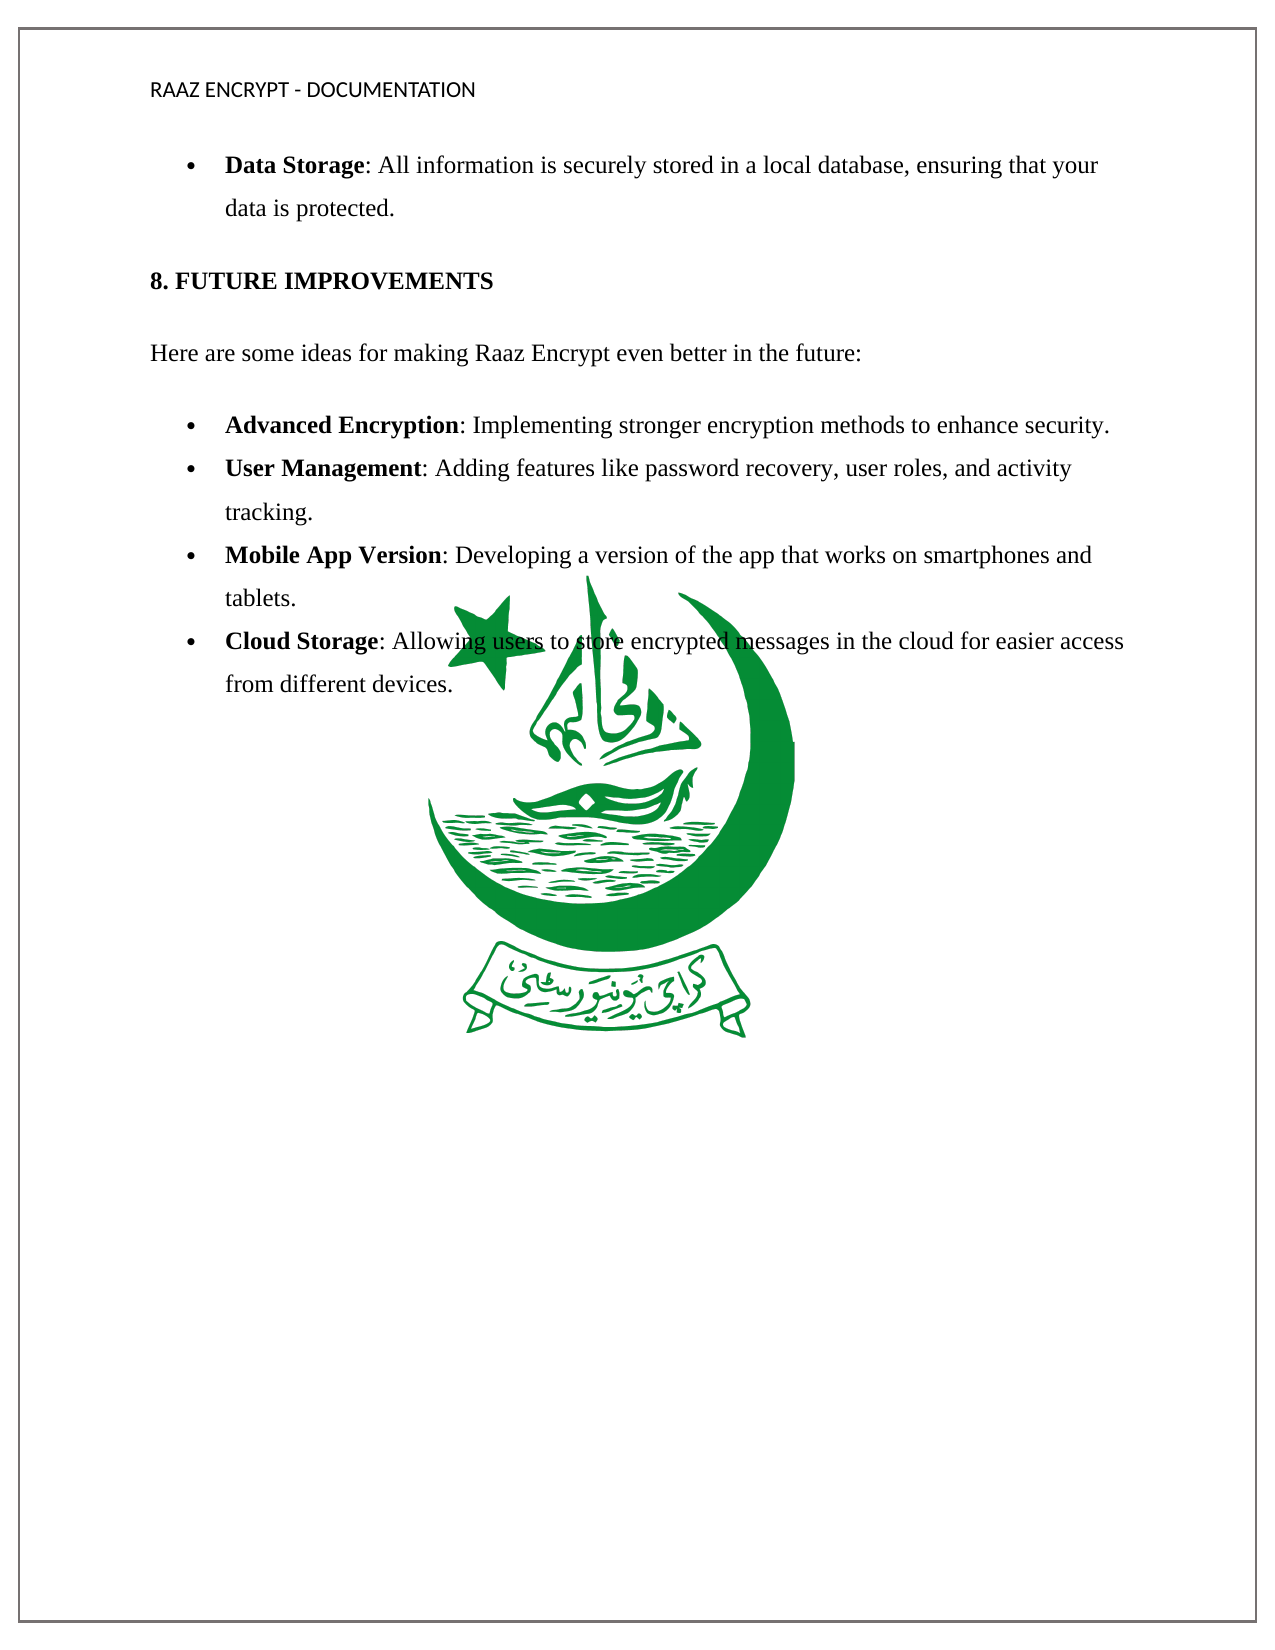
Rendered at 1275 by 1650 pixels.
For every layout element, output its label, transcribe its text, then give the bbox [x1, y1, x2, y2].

text Here are some ideas for making Raaz Encrypt even better in the future: [150, 338, 1125, 367]
list Cloud Storage: Allowing users to store encrypted messages in the cloud for easier access from different devices. [187, 626, 1125, 698]
subtitle 8. Future Improvements [150, 266, 1125, 294]
list Advanced Encryption: Implementing stronger encryption methods to enhance security. [187, 410, 1125, 439]
picture [150, 532, 1126, 1118]
list Mobile App Version: Developing a version of the app that works on smartphones and tablets. [187, 540, 1125, 612]
list Data Storage: All information is securely stored in a local database, ensuring that your data is protected. [187, 150, 1125, 222]
list User Management: Adding features like password recovery, user roles, and activity tracking. [187, 453, 1125, 525]
